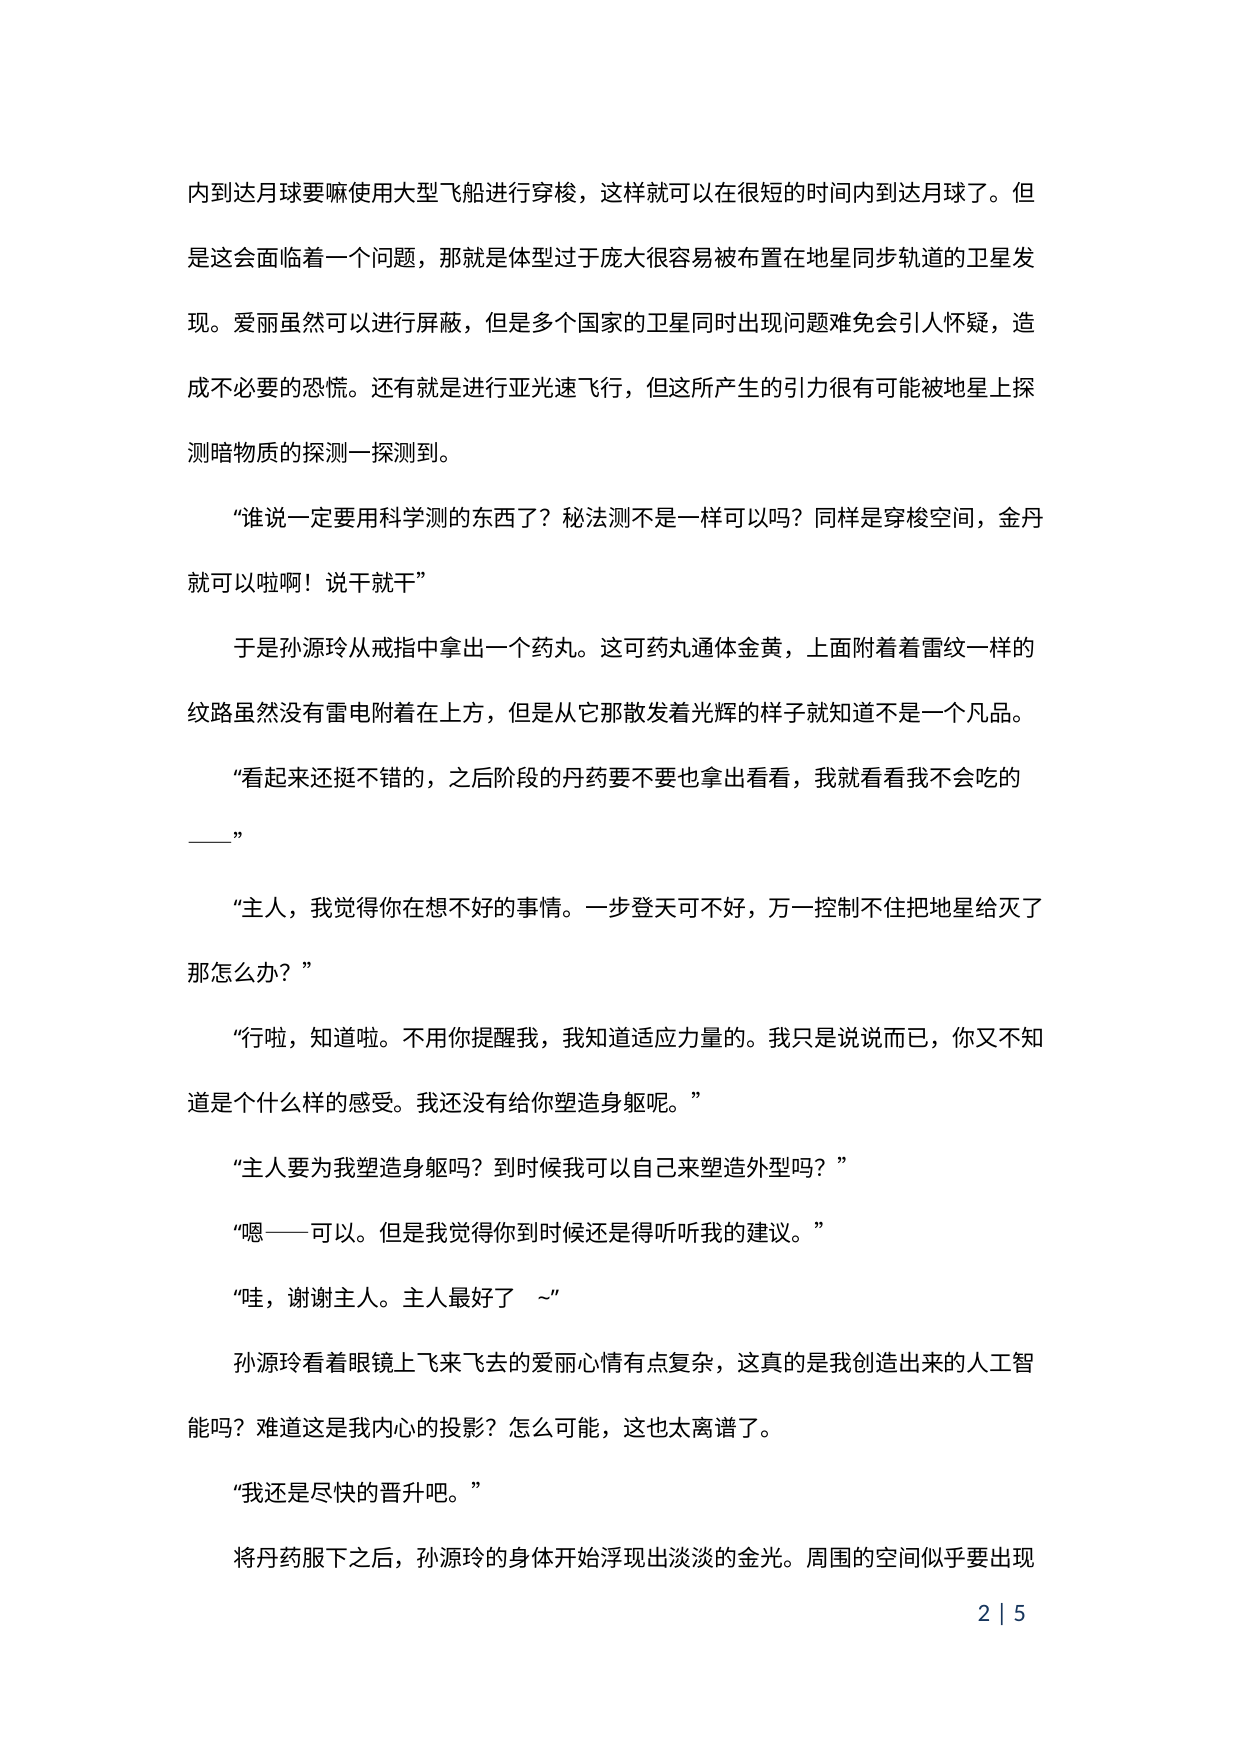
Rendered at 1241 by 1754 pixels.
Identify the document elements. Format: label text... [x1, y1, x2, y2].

text 孙源玲看着眼镜上飞来飞去的爱丽心情有点复杂，这真的是我创造出来的人工智能吗？难道这是我内心的投影？怎么可能，这也太离谱了。 [187, 1328, 1053, 1458]
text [187, 158, 1053, 483]
text “主人要为我塑造身躯吗？到时候我可以自己来塑造外型吗？” [187, 1133, 1053, 1198]
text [187, 1523, 1053, 1588]
text “主人，我觉得你在想不好的事情。一步登天可不好，万一控制不住把地星给灭了那怎么办？” [187, 873, 1053, 1003]
text “行啦，知道啦。不用你提醒我，我知道适应力量的。我只是说说而已，你又不知道是个什么样的感受。我还没有给你塑造身躯呢。” [187, 1003, 1053, 1133]
text “哇，谢谢主人。主人最好了 ~” [187, 1263, 1053, 1328]
text “看起来还挺不错的，之后阶段的丹药要不要也拿出看看，我就看看我不会吃的——” [187, 743, 1053, 873]
text 于是孙源玲从戒指中拿出一个药丸。这可药丸通体金黄，上面附着着雷纹一样的纹路虽然没有雷电附着在上方，但是从它那散发着光辉的样子就知道不是一个凡品。 [187, 613, 1053, 743]
text “嗯——可以。但是我觉得你到时候还是得听听我的建议。” [187, 1198, 1053, 1263]
text “谁说一定要用科学测的东西了？秘法测不是一样可以吗？同样是穿梭空间，金丹就可以啦啊！说干就干” [187, 483, 1053, 613]
text “我还是尽快的晋升吧。” [187, 1458, 1053, 1523]
